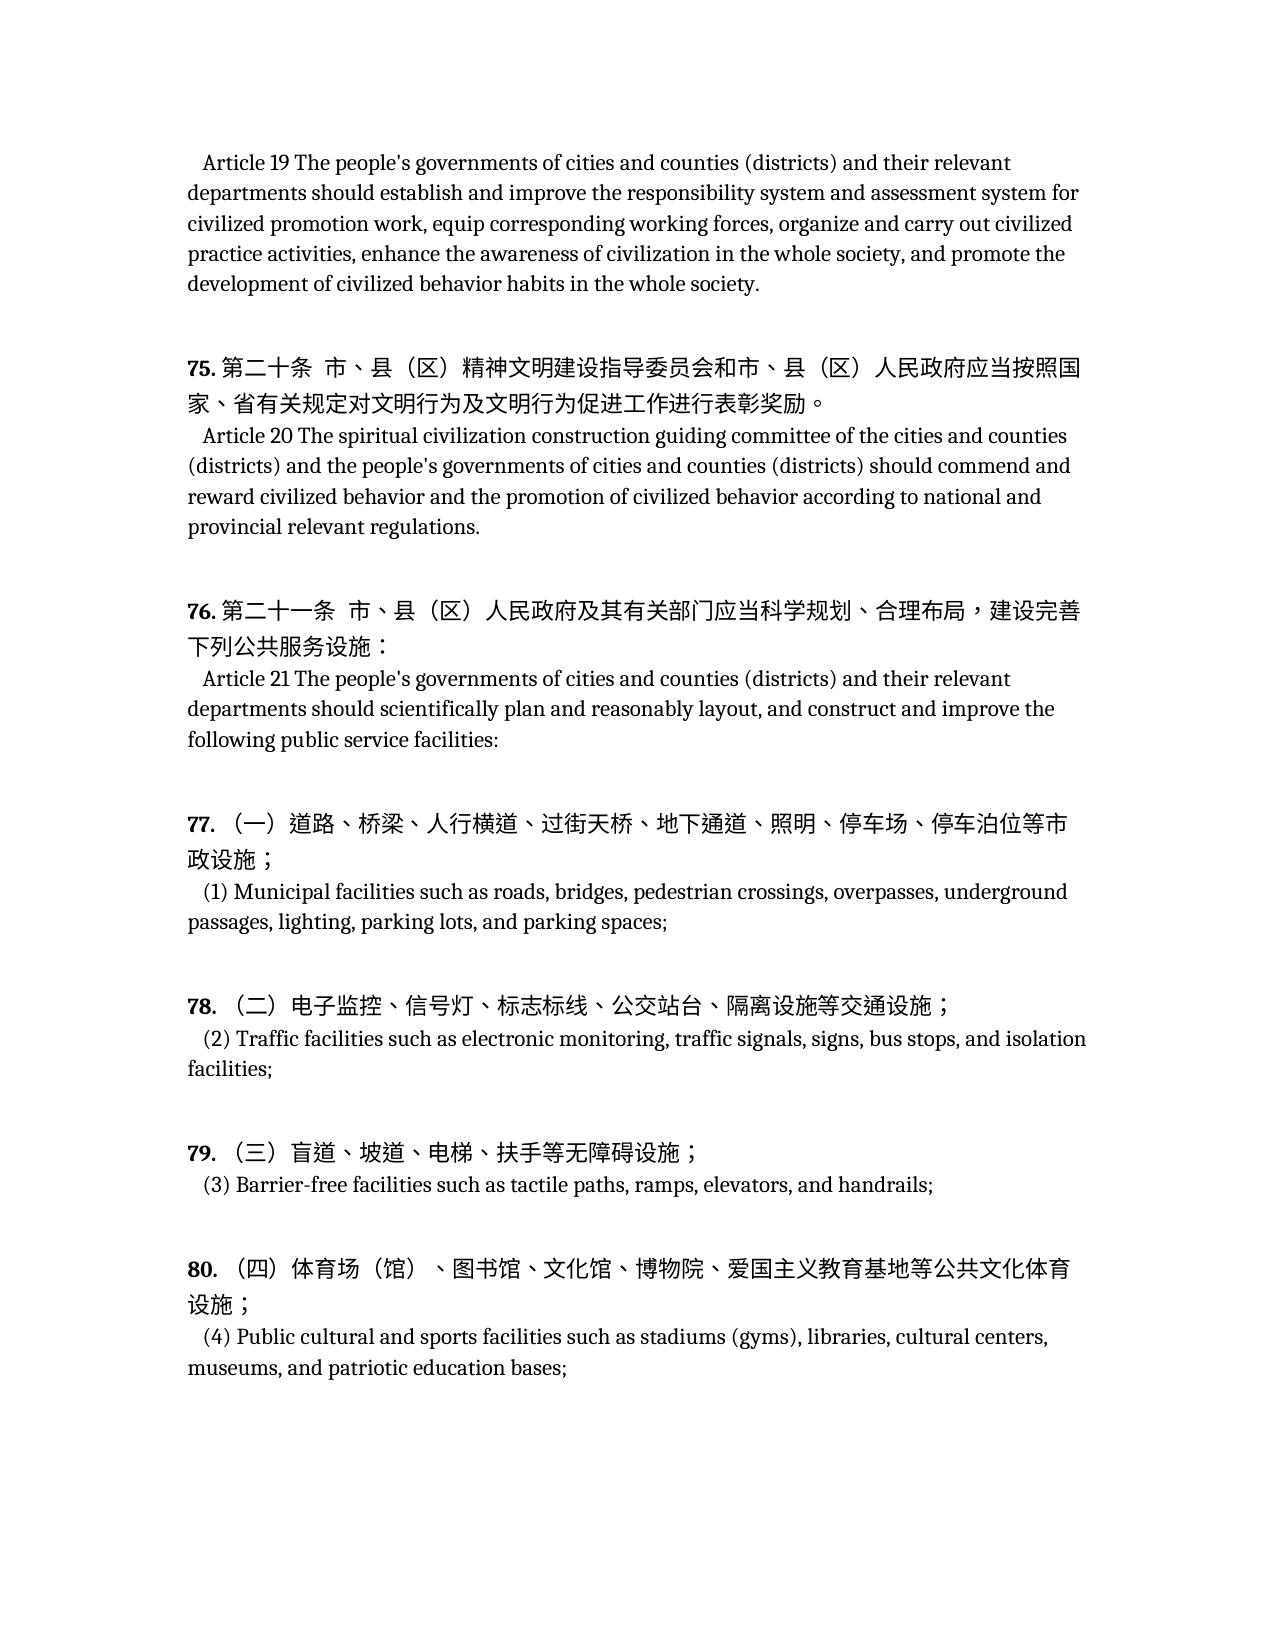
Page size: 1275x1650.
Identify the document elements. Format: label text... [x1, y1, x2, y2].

text 76. 第二十一条 市、县（区）人民政府及其有关部门应当科学规划、合理布局，建设完善下列公共服务设施： Article 21 The people's governments of cities and counties (districts) and their relevant departments should scientifically plan and reasonably layout, and construct and improve the following public service facilities: [187, 595, 1087, 783]
text 79. （三）盲道、坡道、电梯、扶手等无障碍设施； (3) Barrier-free facilities such as tactile paths, ramps, elevators, and handrails; [187, 1137, 1087, 1228]
text 77. （一）道路、桥梁、人行横道、过街天桥、地下通道、照明、停车场、停车泊位等市政设施； (1) Municipal facilities such as roads, bridges, pedestrian crossings, overpasses, underground passages, lighting, parking lots, and parking spaces; [187, 808, 1087, 966]
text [187, 150, 1087, 327]
text 78. （二）电子监控、信号灯、标志标线、公交站台、隔离设施等交通设施； (2) Traffic facilities such as electronic monitoring, traffic signals, signs, bus stops, and isolation facilities; [187, 990, 1087, 1112]
text 75. 第二十条 市、县（区）精神文明建设指导委员会和市、县（区）人民政府应当按照国家、省有关规定对文明行为及文明行为促进工作进行表彰奖励。 Article 20 The spiritual civilization construction guiding committee of the cities and counties (districts) and the people's governments of cities and counties (districts) should commend and reward civilized behavior and the promotion of civilized behavior according to national and provincial relevant regulations. [187, 352, 1087, 570]
text 80. （四）体育场（馆）、图书馆、文化馆、博物院、爱国主义教育基地等公共文化体育设施； (4) Public cultural and sports facilities such as stadiums (gyms), libraries, cultural centers, museums, and patriotic education bases; [187, 1253, 1087, 1411]
